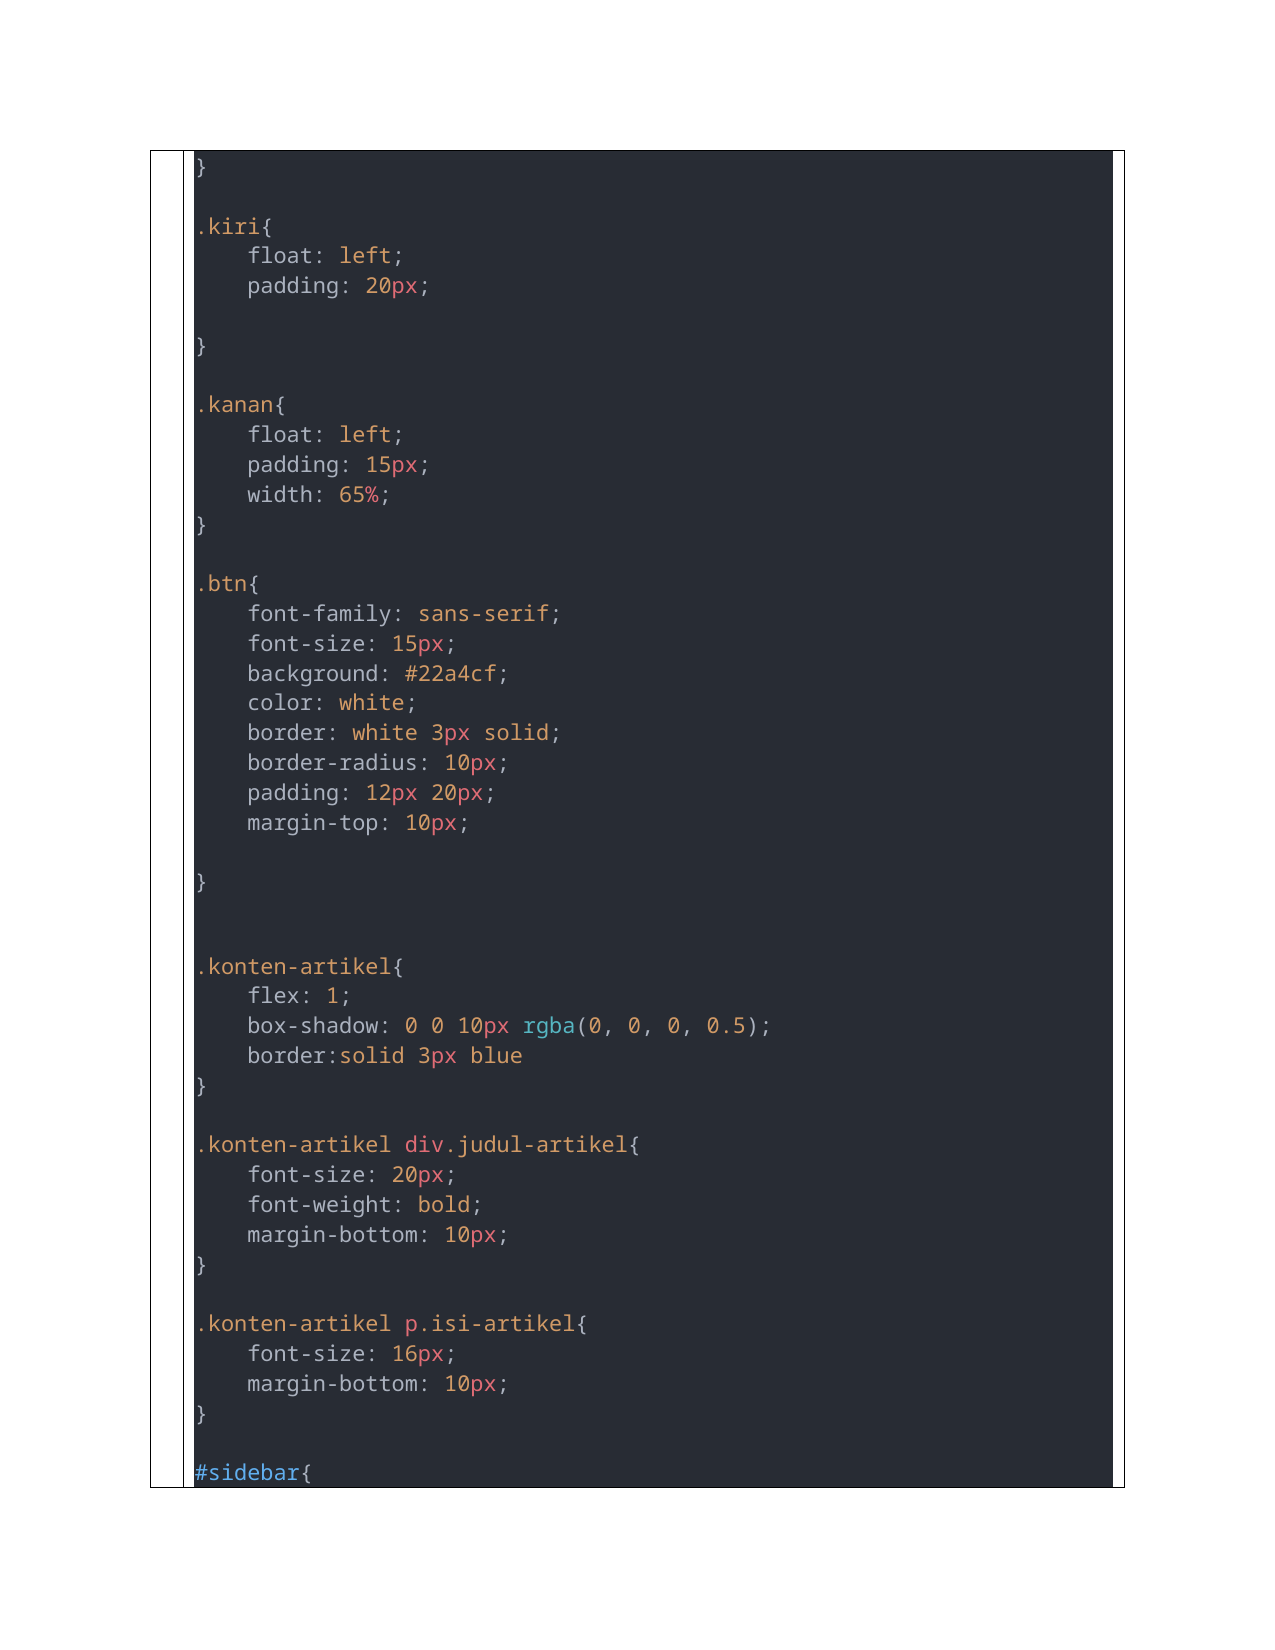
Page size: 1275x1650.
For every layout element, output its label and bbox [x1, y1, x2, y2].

table_cell [151, 151, 183, 1487]
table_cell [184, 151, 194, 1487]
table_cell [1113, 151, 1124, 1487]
